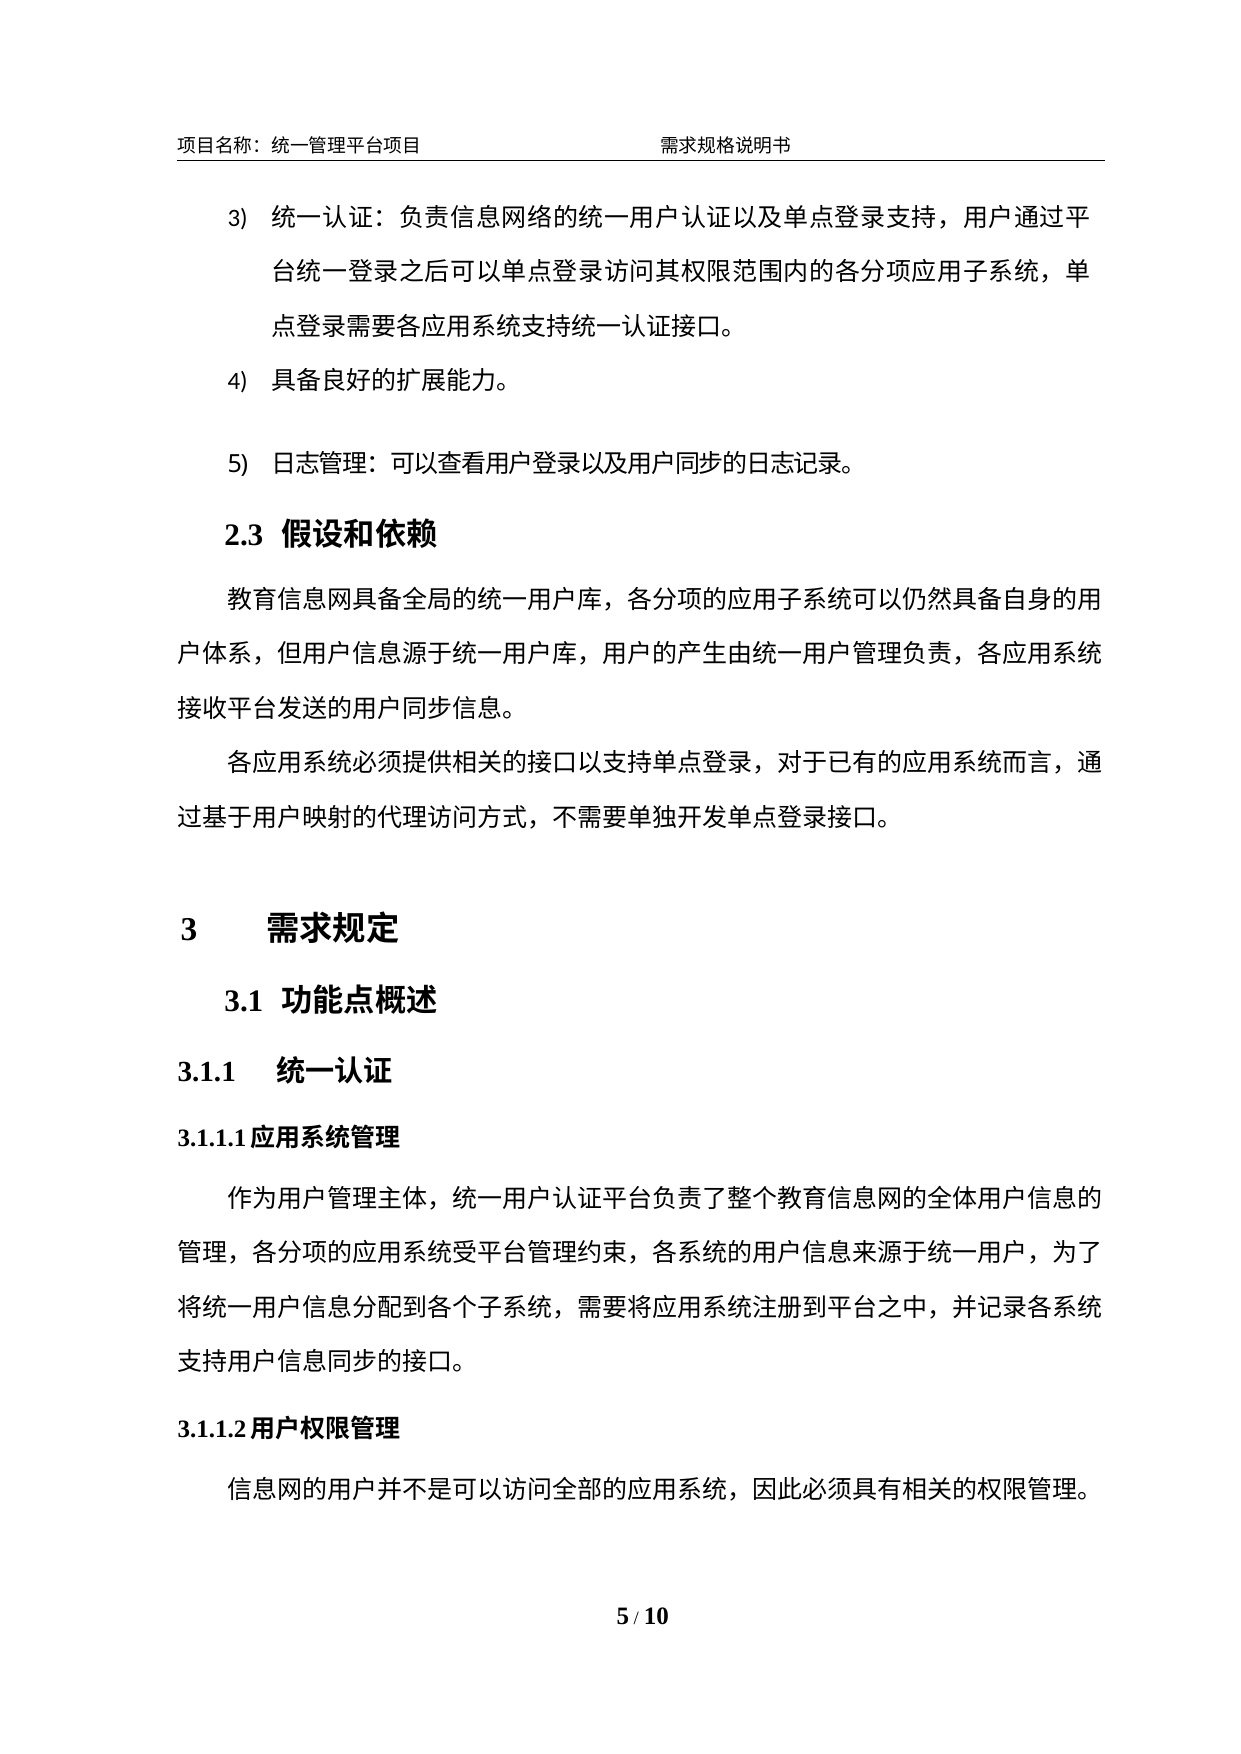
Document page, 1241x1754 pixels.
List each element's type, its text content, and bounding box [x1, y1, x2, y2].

subtitle 假设和依赖 [221, 509, 1092, 554]
text 教育信息网具备全局的统一用户库，各分项的应用子系统可以仍然具备自身的用户体系，但用户信息源于统一用户库，用户的产生由统一用户管理负责，各应用系统接收平台发送的用户同步信息。 [177, 579, 1105, 724]
subtitle 应用系统管理 [177, 1117, 1092, 1153]
subtitle 需求规定 [177, 902, 1092, 950]
list 具备良好的扩展能力。 [227, 360, 1092, 397]
subtitle 用户权限管理 [177, 1408, 1092, 1444]
subtitle 统一认证 [177, 1048, 1092, 1090]
text 各应用系统必须提供相关的接口以支持单点登录，对于已有的应用系统而言，通过基于用户映射的代理访问方式，不需要单独开发单点登录接口。 [177, 743, 1105, 833]
list 统一认证：负责信息网络的统一用户认证以及单点登录支持，用户通过平台统一登录之后可以单点登录访问其权限范围内的各分项应用子系统，单点登录需要各应用系统支持统一认证接口。 [227, 197, 1092, 342]
text 信息网的用户并不是可以访问全部的应用系统，因此必须具有相关的权限管理。 [177, 1469, 1105, 1506]
list 日志管理：可以查看用户登录以及用户同步的日志记录。 [227, 444, 1092, 480]
text 作为用户管理主体，统一用户认证平台负责了整个教育信息网的全体用户信息的管理，各分项的应用系统受平台管理约束，各系统的用户信息来源于统一用户，为了将统一用户信息分配到各个子系统，需要将应用系统注册到平台之中，并记录各系统支持用户信息同步的接口。 [177, 1178, 1105, 1378]
subtitle 功能点概述 [221, 975, 1092, 1021]
